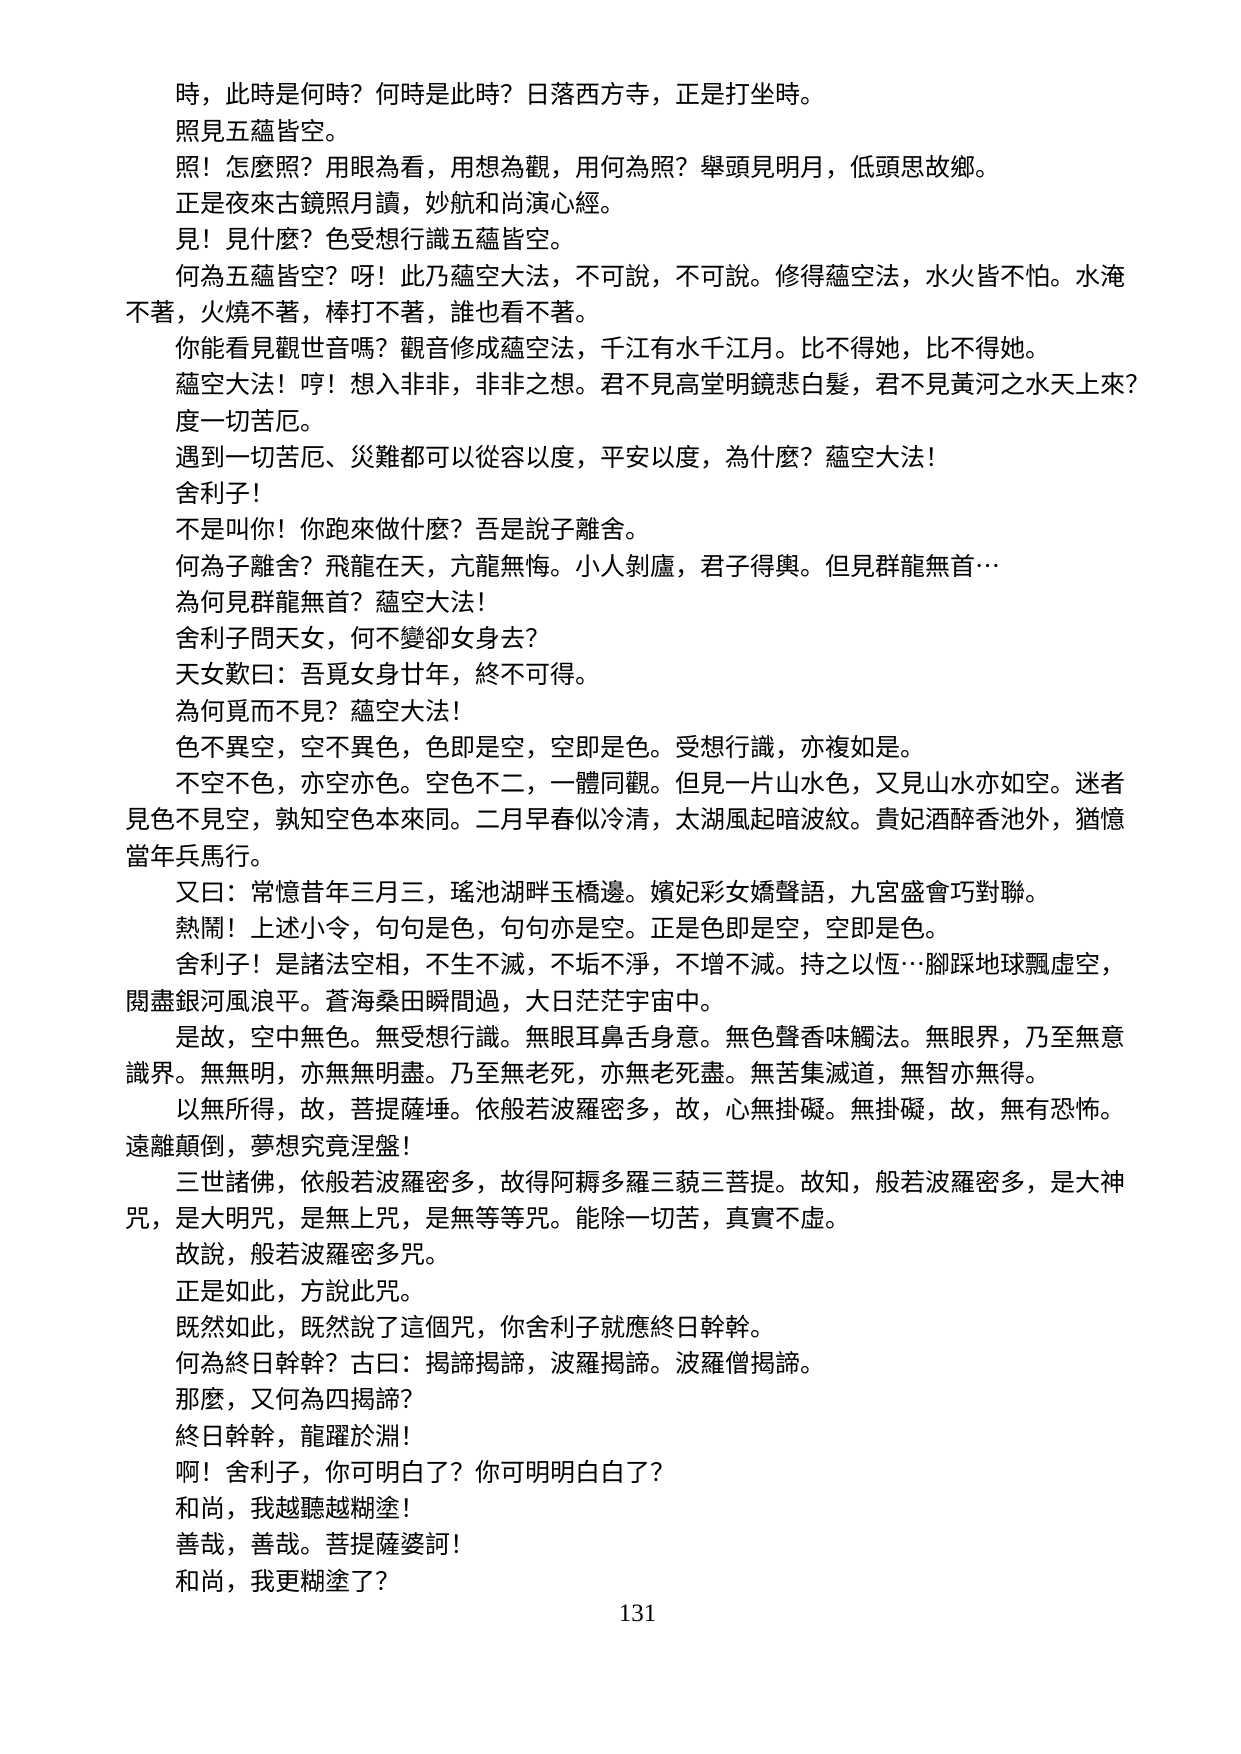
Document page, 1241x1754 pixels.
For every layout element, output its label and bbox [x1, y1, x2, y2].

text [125, 75, 1146, 1597]
